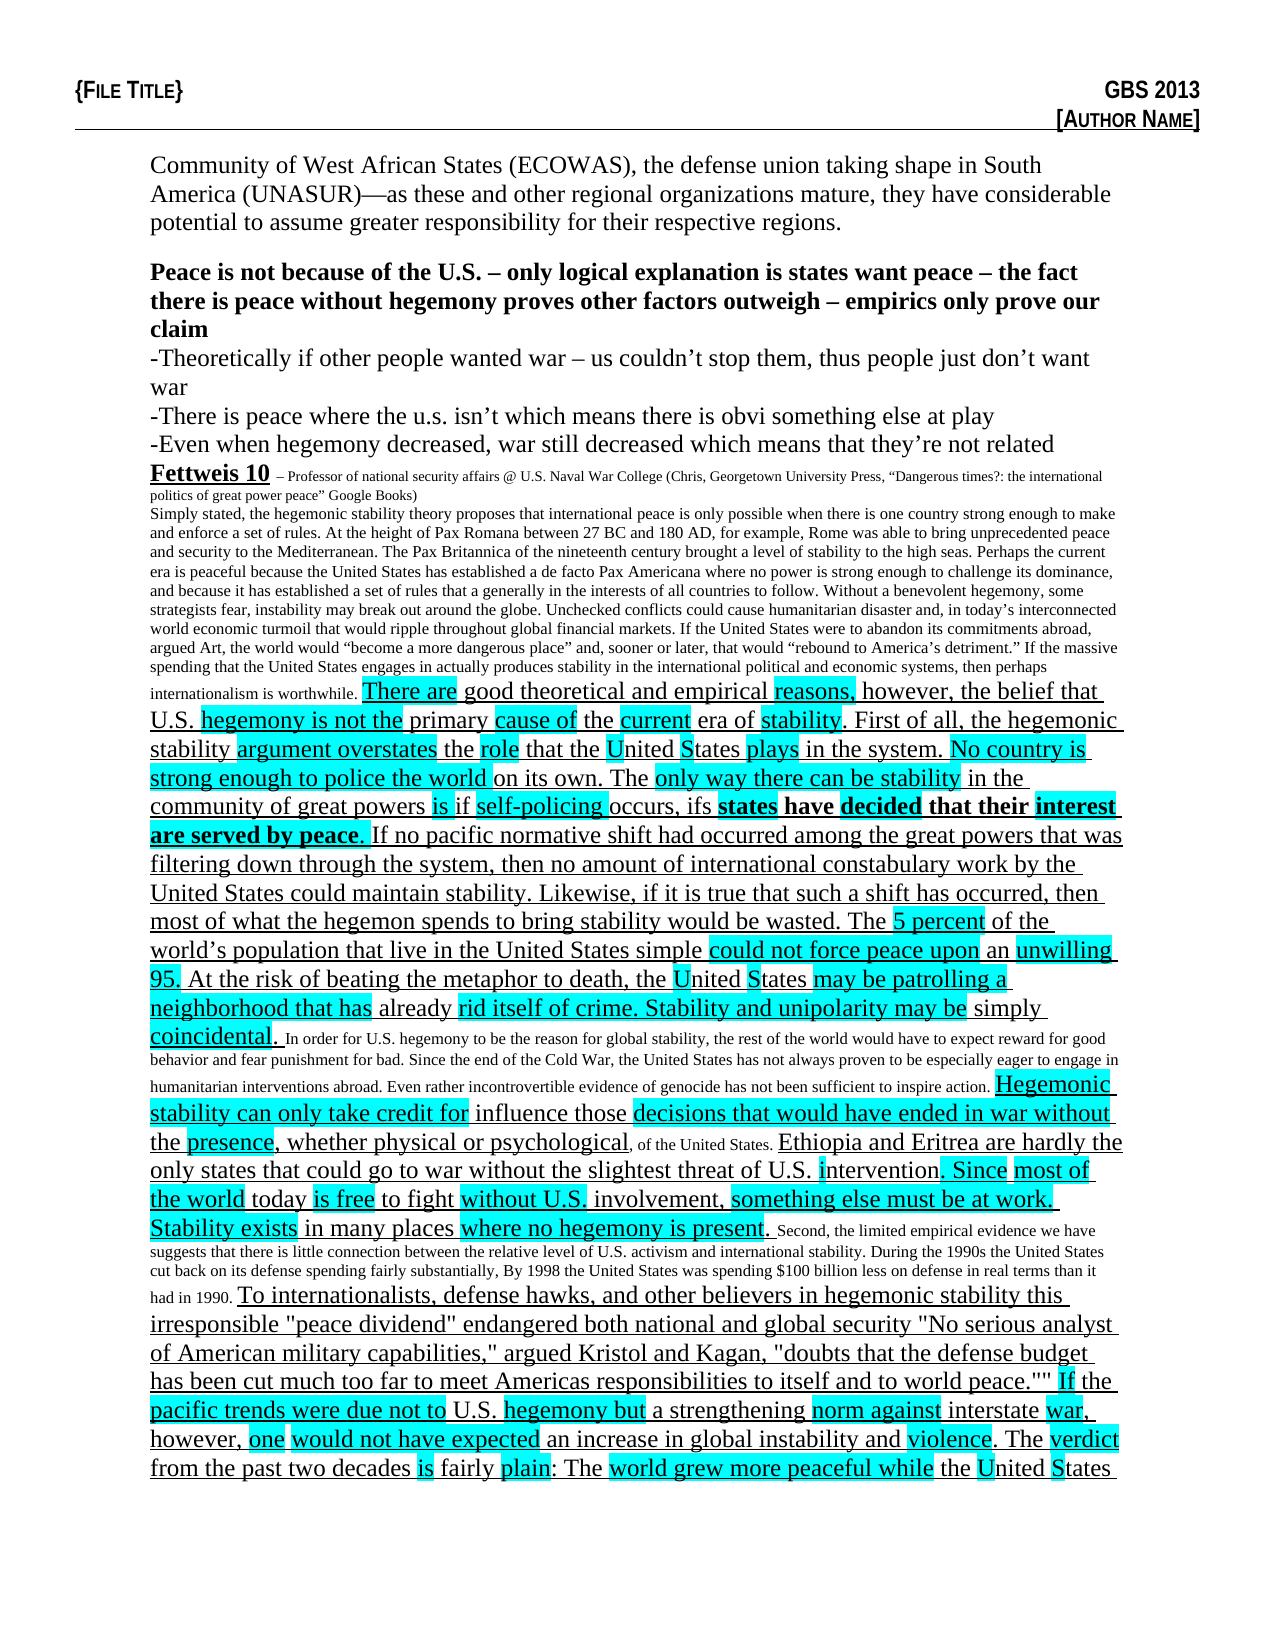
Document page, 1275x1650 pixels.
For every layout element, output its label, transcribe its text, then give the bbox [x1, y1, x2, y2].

text -Even when hegemony decreased, war still decreased which means that they’re not related [150, 429, 1125, 458]
text -Theoretically if other people wanted war – us couldn’t stop them, thus people just don’t want war [150, 343, 1125, 401]
text Fettweis 10 – Professor of national security affairs @ U.S. Naval War College (Chris, Georgetown University Press, “Dangerous times?: the international politics of great power peace” Google Books) [150, 458, 1125, 504]
subtitle Peace is not because of the U.S. – only logical explanation is states want peace – the fact there is peace without hegemony proves other factors outweigh – empirics only prove our claim [150, 257, 1125, 343]
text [150, 150, 1125, 236]
text -There is peace where the u.s. isn’t which means there is obvi something else at play [150, 401, 1125, 429]
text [150, 504, 1125, 1481]
